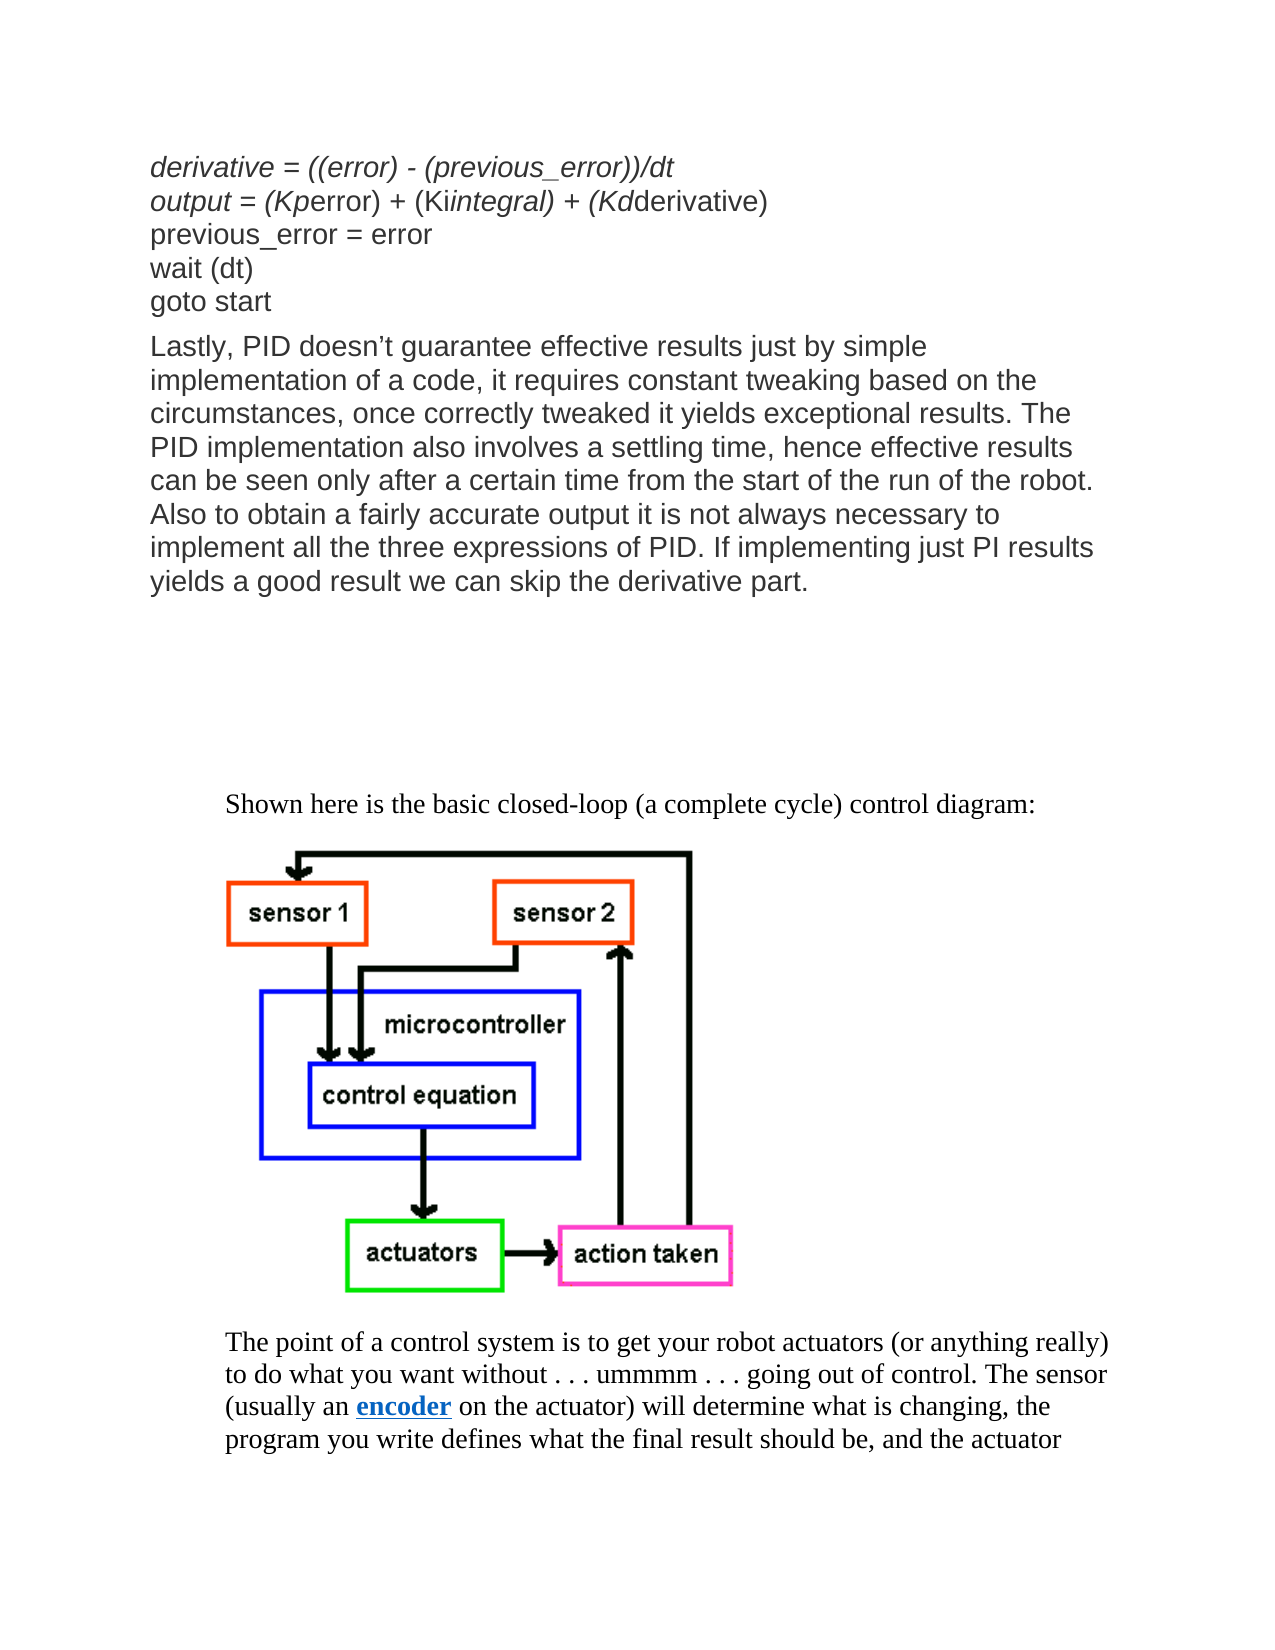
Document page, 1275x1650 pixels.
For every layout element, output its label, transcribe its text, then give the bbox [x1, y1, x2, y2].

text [225, 1324, 1125, 1454]
text Lastly, PID doesn’t guarantee effective results just by simple implementation of a code, it requires constant tweaking based on the circumstances, once correctly tweaked it yields exceptional results. The PID implementation also involves a settling time, hence effective results can be seen only after a certain time from the start of the run of the robot. Also to obtain a fairly accurate output it is not always necessary to implement all the three expressions of PID. If implementing just PI results yields a good result we can skip the derivative part. [150, 329, 1125, 598]
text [150, 150, 1125, 318]
picture [225, 848, 738, 1296]
text Shown here is the basic closed-loop (a complete cycle) control diagram: [225, 787, 1125, 819]
